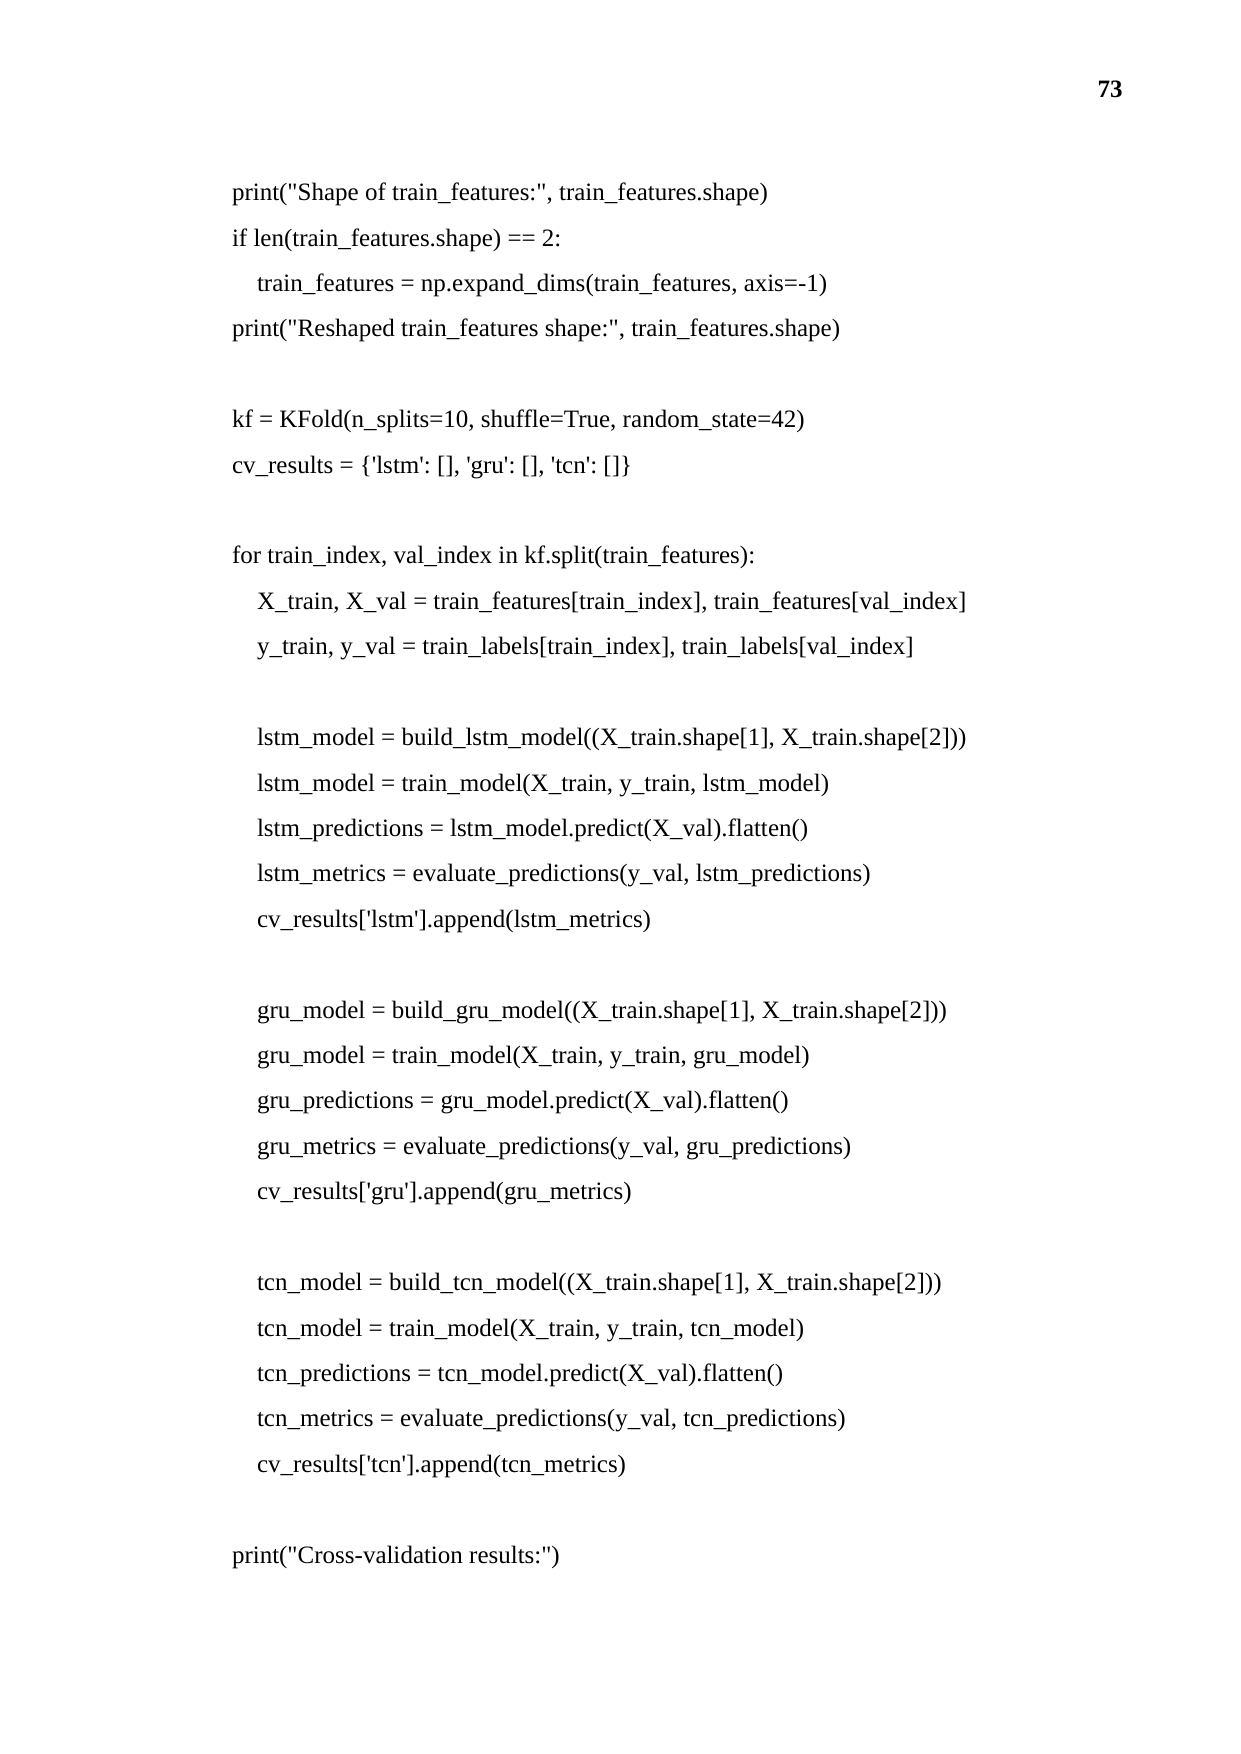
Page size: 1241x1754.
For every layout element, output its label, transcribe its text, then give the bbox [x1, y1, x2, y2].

text gru_predictions = gru_model.predict(X_val).flatten() [207, 1086, 1122, 1114]
text cv_results['gru'].append(gru_metrics) [207, 1176, 1122, 1205]
text tcn_metrics = evaluate_predictions(y_val, tcn_predictions) [207, 1403, 1122, 1432]
text train_features = np.expand_dims(train_features, axis=-1) [207, 268, 1122, 297]
text kf = KFold(n_splits=10, shuffle=True, random_state=42) [207, 404, 1122, 433]
text cv_results['lstm'].append(lstm_metrics) [207, 904, 1122, 933]
text lstm_predictions = lstm_model.predict(X_val).flatten() [207, 813, 1122, 842]
text lstm_model = train_model(X_train, y_train, lstm_model) [207, 768, 1122, 796]
text lstm_model = build_lstm_model((X_train.shape[1], X_train.shape[2])) [207, 722, 1122, 751]
text lstm_metrics = evaluate_predictions(y_val, lstm_predictions) [207, 858, 1122, 887]
text print("Reshaped train_features shape:", train_features.shape) [207, 313, 1122, 342]
text tcn_predictions = tcn_model.predict(X_val).flatten() [207, 1358, 1122, 1387]
text tcn_model = build_tcn_model((X_train.shape[1], X_train.shape[2])) [207, 1267, 1122, 1296]
text X_train, X_val = train_features[train_index], train_features[val_index] [207, 586, 1122, 615]
text print("Shape of train_features:", train_features.shape) [207, 177, 1122, 206]
text cv_results['tcn'].append(tcn_metrics) [207, 1449, 1122, 1478]
text gru_model = train_model(X_train, y_train, gru_model) [207, 1040, 1122, 1069]
text gru_model = build_gru_model((X_train.shape[1], X_train.shape[2])) [207, 995, 1122, 1023]
text print("Cross-validation results:") [207, 1540, 1122, 1568]
text tcn_model = train_model(X_train, y_train, tcn_model) [207, 1313, 1122, 1341]
text for train_index, val_index in kf.split(train_features): [207, 541, 1122, 569]
text gru_metrics = evaluate_predictions(y_val, gru_predictions) [207, 1131, 1122, 1160]
text cv_results = {'lstm': [], 'gru': [], 'tcn': []} [207, 450, 1122, 478]
text y_train, y_val = train_labels[train_index], train_labels[val_index] [207, 631, 1122, 660]
text if len(train_features.shape) == 2: [207, 223, 1122, 251]
